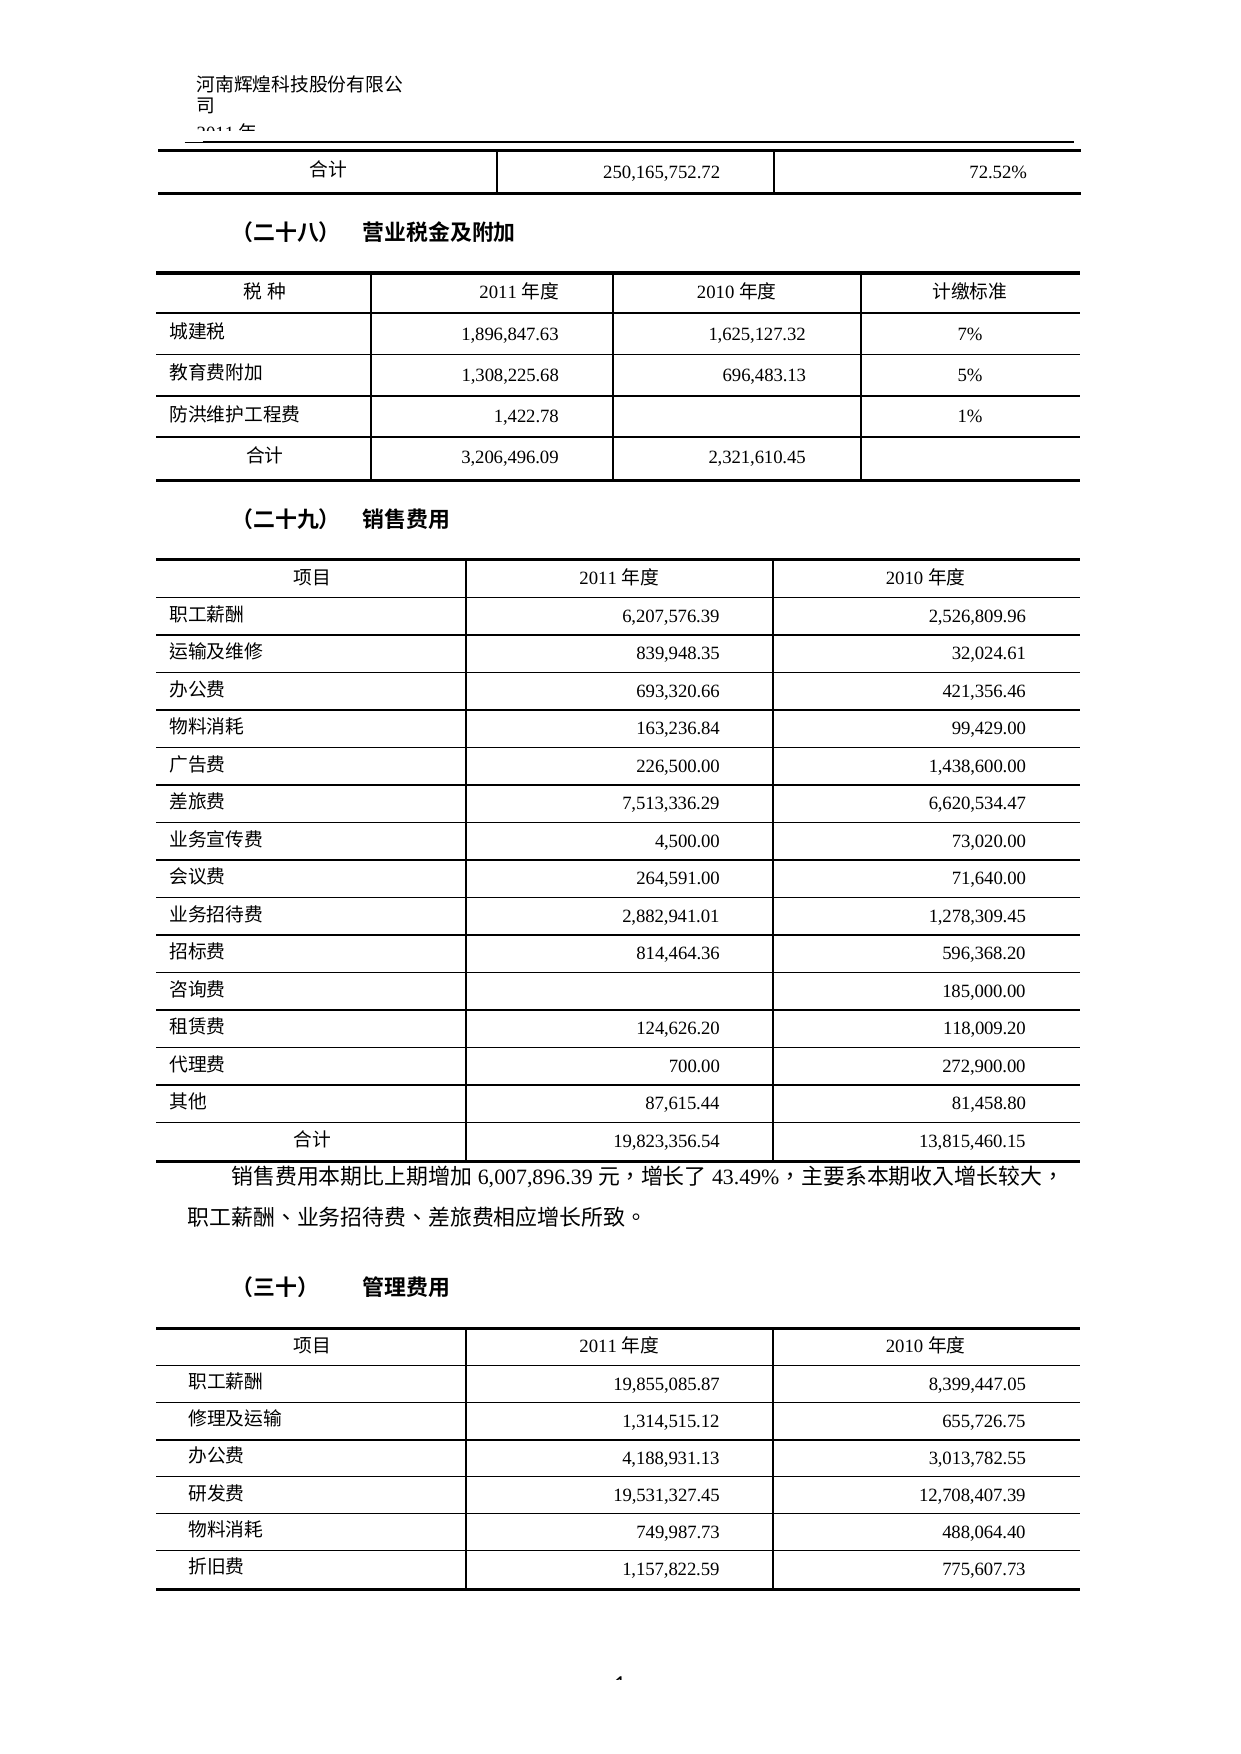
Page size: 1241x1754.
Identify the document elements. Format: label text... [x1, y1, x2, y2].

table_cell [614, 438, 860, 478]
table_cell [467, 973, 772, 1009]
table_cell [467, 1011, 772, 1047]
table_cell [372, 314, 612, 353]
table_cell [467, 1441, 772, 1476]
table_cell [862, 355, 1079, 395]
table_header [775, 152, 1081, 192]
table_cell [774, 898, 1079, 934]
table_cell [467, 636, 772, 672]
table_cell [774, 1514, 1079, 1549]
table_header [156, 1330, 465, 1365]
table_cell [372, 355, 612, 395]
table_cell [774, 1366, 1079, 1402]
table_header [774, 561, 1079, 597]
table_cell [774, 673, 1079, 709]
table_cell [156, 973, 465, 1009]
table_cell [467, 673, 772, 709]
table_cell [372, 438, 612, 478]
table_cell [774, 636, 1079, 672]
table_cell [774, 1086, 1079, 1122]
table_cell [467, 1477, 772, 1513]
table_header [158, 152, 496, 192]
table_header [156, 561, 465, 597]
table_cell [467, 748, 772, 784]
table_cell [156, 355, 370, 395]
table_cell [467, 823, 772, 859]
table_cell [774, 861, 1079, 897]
text 销售费用本期比上期增加 6,007,896.39 元，增长了 43.49%，主要系本期收入增长较大， [231, 1163, 1094, 1190]
text （二十八） 营业税金及附加 [231, 217, 1053, 247]
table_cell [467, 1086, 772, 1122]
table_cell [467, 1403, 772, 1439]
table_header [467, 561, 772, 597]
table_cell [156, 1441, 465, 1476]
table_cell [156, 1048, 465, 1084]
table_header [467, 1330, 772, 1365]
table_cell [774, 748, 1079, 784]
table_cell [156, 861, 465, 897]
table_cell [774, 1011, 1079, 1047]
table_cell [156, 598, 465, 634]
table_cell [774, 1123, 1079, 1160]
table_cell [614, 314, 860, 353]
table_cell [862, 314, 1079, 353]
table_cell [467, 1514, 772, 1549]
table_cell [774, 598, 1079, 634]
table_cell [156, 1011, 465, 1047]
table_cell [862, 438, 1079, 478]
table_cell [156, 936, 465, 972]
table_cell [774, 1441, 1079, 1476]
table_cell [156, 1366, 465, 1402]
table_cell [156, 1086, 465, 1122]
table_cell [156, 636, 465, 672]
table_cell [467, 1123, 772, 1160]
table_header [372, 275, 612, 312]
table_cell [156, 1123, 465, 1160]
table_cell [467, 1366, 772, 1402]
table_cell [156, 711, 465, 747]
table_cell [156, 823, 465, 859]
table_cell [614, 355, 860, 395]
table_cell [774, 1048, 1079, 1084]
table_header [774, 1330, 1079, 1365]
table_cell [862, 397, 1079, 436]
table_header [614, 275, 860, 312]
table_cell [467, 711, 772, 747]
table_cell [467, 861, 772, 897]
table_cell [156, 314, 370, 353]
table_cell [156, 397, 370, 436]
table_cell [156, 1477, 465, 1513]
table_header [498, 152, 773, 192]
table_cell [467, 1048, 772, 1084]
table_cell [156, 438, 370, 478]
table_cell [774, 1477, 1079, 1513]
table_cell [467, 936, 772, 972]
text （三十） 管理费用 [231, 1272, 1053, 1302]
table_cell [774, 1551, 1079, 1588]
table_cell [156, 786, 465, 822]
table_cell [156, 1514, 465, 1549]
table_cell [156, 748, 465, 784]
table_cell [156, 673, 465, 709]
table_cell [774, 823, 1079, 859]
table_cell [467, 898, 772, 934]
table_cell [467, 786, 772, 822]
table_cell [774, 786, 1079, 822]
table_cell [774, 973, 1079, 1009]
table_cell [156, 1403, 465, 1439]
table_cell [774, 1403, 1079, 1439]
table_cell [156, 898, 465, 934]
text 职工薪酬、业务招待费、差旅费相应增长所致。 [187, 1202, 1053, 1232]
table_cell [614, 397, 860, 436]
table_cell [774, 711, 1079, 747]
text （二十九） 销售费用 [231, 504, 1053, 533]
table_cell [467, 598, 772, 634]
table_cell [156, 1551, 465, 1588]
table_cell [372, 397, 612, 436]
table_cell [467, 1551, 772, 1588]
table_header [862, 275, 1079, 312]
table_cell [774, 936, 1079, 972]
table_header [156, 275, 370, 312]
